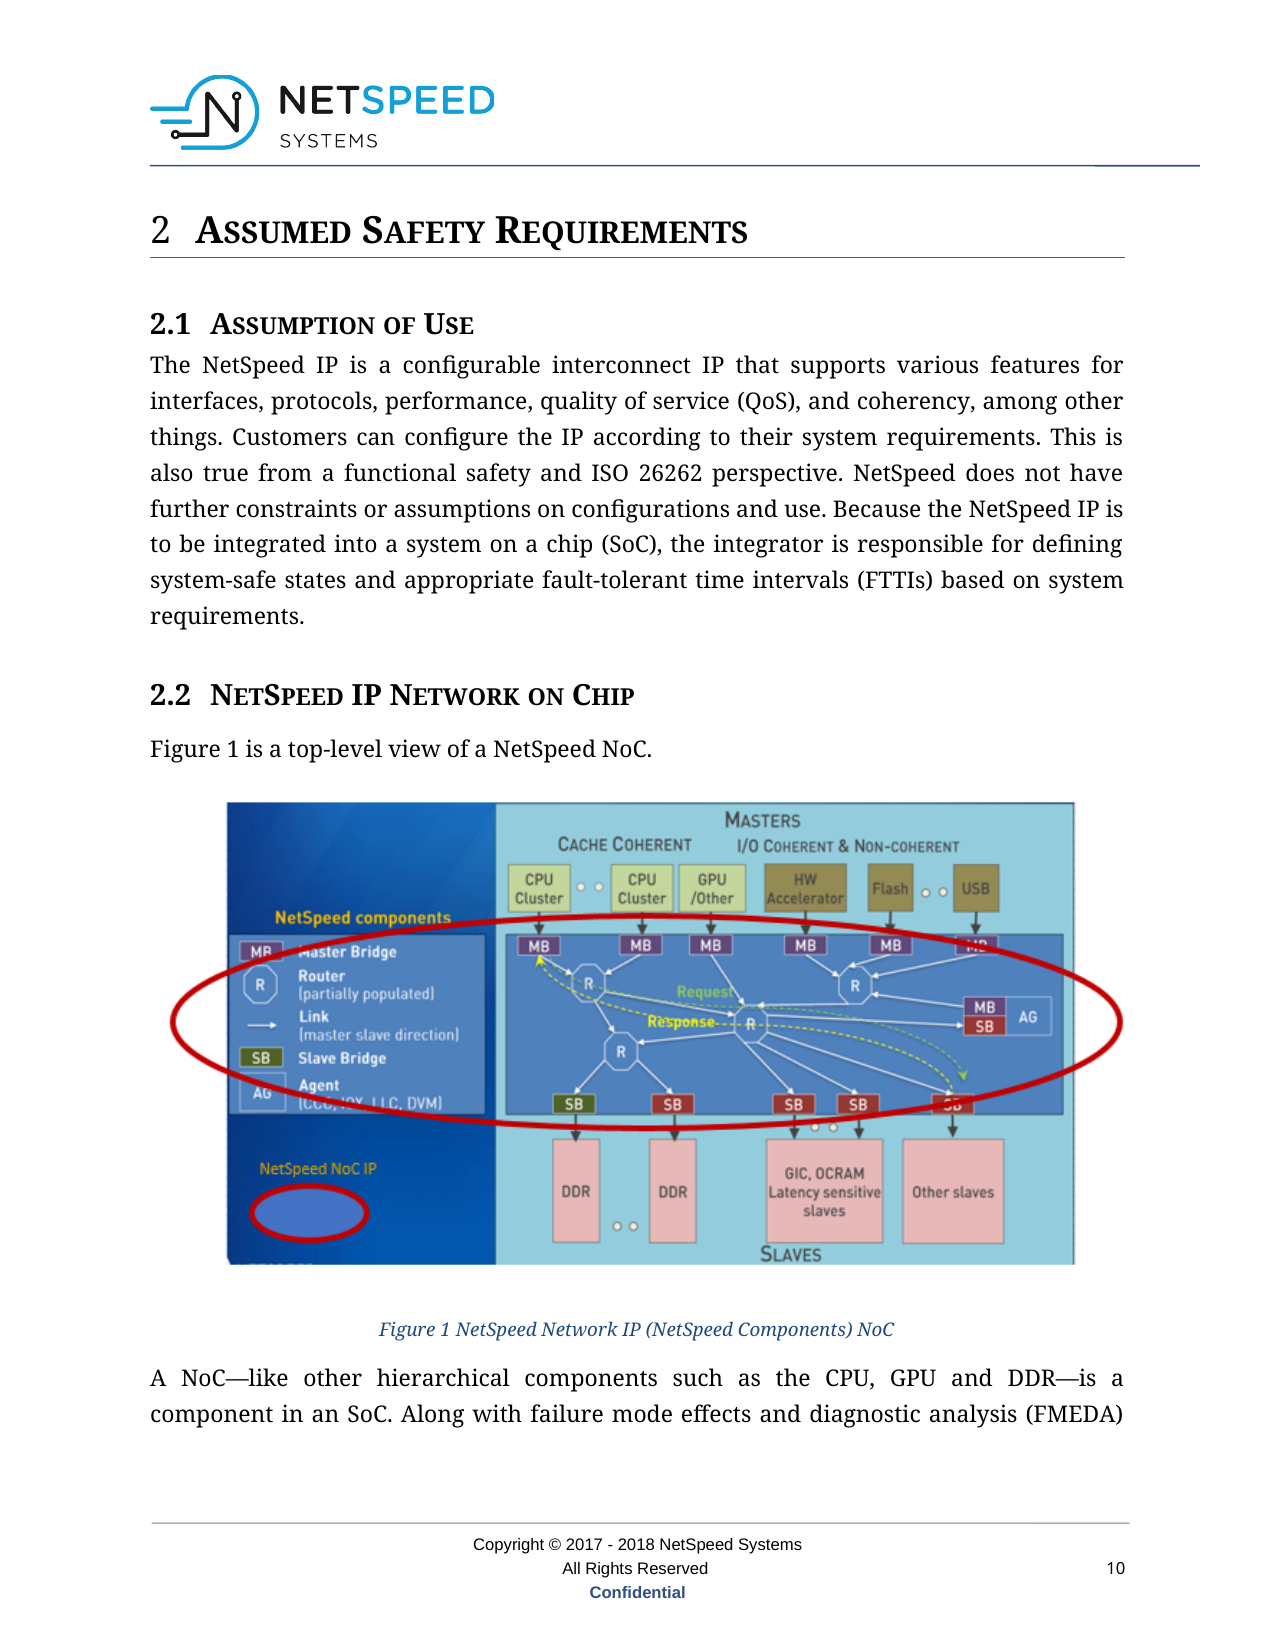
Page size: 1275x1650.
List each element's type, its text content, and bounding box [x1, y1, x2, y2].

subtitle Assumed Safety Requirements [150, 204, 1125, 257]
text The NetSpeed IP is a configurable interconnect IP that supports various features for interfaces, protocols, performance, quality of service (QoS), and coherency, among other things. Customers can configure the IP according to their system requirements. This is also true from a functional safety and ISO 26262 perspective. NetSpeed does not have further constraints or assumptions on configurations and use. Because the NetSpeed IP is to be integrated into a system on a chip (SoC), the integrator is responsible for defining system-safe states and appropriate fault-tolerant time intervals (FTTIs) based on system requirements. [150, 349, 1125, 632]
text Figure 1 is a top-level view of a NetSpeed NoC. [150, 733, 1125, 764]
subtitle NetSpeed IP Network on Chip [150, 674, 1125, 713]
picture [150, 781, 1126, 1288]
text Figure 1 NetSpeed Network IP (NetSpeed Components) NoC [150, 1316, 1125, 1341]
picture [150, 75, 495, 150]
subtitle Assumption of Use [150, 303, 1125, 343]
